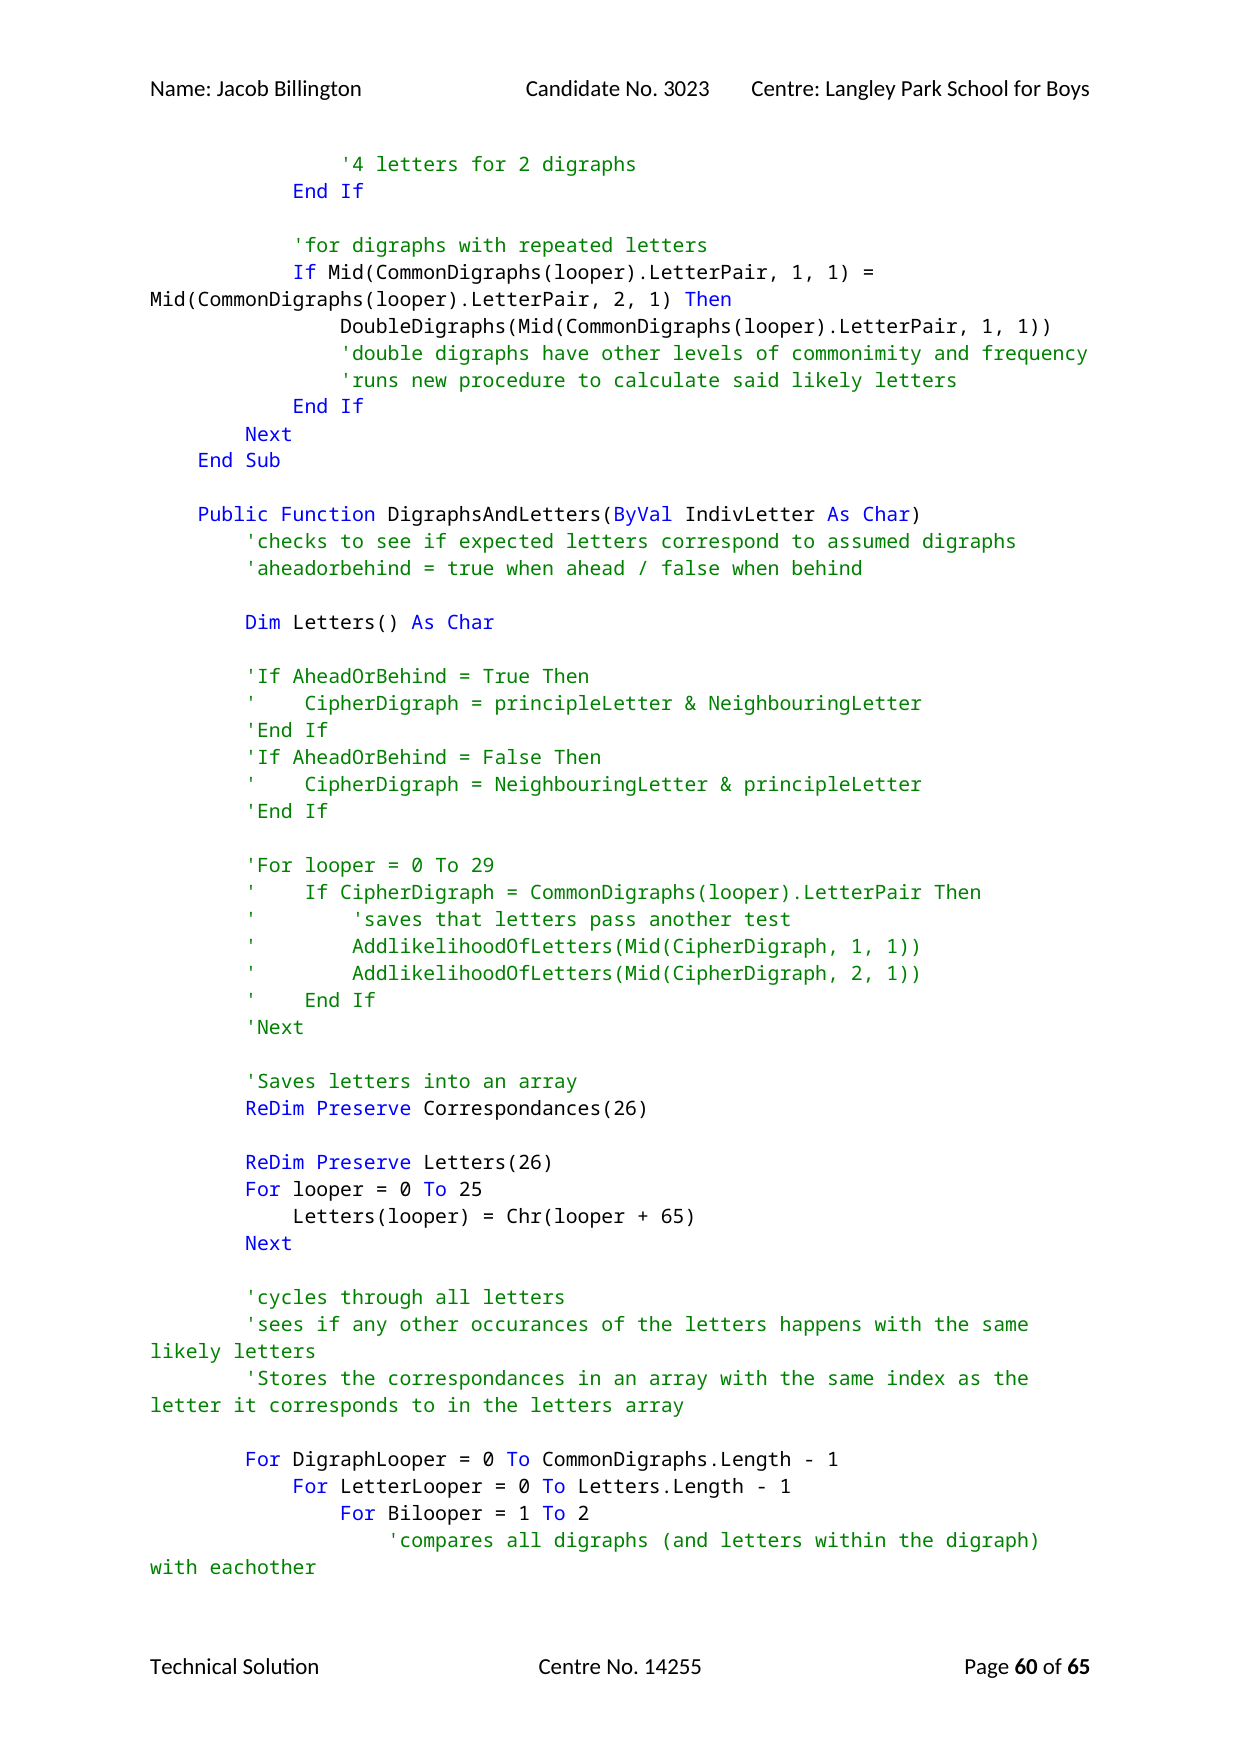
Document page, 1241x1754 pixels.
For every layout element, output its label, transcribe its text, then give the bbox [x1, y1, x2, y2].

text End If [150, 393, 1090, 420]
text ' CipherDigraph = NeighbouringLetter & principleLetter [150, 771, 1090, 797]
text 'checks to see if expected letters correspond to assumed digraphs [150, 528, 1090, 555]
text Next [150, 1229, 1090, 1256]
text For looper = 0 To 25 [150, 1175, 1090, 1202]
text Dim Letters() As Char [150, 609, 1090, 636]
text ' AddlikelihoodOfLetters(Mid(CipherDigraph, 1, 1)) [150, 932, 1090, 959]
text 'runs new procedure to calculate said likely letters [150, 366, 1090, 393]
text 'for digraphs with repeated letters [150, 231, 1090, 258]
text ' AddlikelihoodOfLetters(Mid(CipherDigraph, 2, 1)) [150, 959, 1090, 986]
text Public Function DigraphsAndLetters(ByVal IndivLetter As Char) [150, 501, 1090, 528]
text DoubleDigraphs(Mid(CommonDigraphs(looper).LetterPair, 1, 1)) [150, 312, 1090, 339]
text For LetterLooper = 0 To Letters.Length - 1 [150, 1472, 1090, 1499]
text 'End If [150, 717, 1090, 743]
text 'aheadorbehind = true when ahead / false when behind [150, 555, 1090, 582]
text ReDim Preserve Letters(26) [150, 1148, 1090, 1175]
text ' If CipherDigraph = CommonDigraphs(looper).LetterPair Then [150, 878, 1090, 905]
text 'Stores the correspondances in an array with the same index as the letter it corresponds to in the letters array [150, 1364, 1090, 1418]
text 'double digraphs have other levels of commonimity and frequency [150, 339, 1090, 366]
text 'sees if any other occurances of the letters happens with the same likely letters [150, 1310, 1090, 1364]
text 'If AheadOrBehind = True Then [150, 663, 1090, 689]
text Letters(looper) = Chr(looper + 65) [150, 1202, 1090, 1229]
text Next [150, 420, 1090, 447]
text '4 letters for 2 digraphs [150, 150, 1090, 177]
text End Sub [150, 447, 1090, 474]
text ' End If [150, 986, 1090, 1013]
text If Mid(CommonDigraphs(looper).LetterPair, 1, 1) = Mid(CommonDigraphs(looper).LetterPair, 2, 1) Then [150, 258, 1090, 312]
text 'End If [150, 797, 1090, 824]
text 'Next [150, 1013, 1090, 1040]
text 'cycles through all letters [150, 1283, 1090, 1310]
text 'If AheadOrBehind = False Then [150, 743, 1090, 771]
text ' 'saves that letters pass another test [150, 905, 1090, 932]
text ReDim Preserve Correspondances(26) [150, 1094, 1090, 1121]
text 'compares all digraphs (and letters within the digraph) with eachother [150, 1526, 1090, 1580]
text For Bilooper = 1 To 2 [150, 1499, 1090, 1526]
text For DigraphLooper = 0 To CommonDigraphs.Length - 1 [150, 1445, 1090, 1472]
text 'Saves letters into an array [150, 1067, 1090, 1094]
text 'For looper = 0 To 29 [150, 851, 1090, 878]
text End If [150, 177, 1090, 204]
text ' CipherDigraph = principleLetter & NeighbouringLetter [150, 689, 1090, 717]
